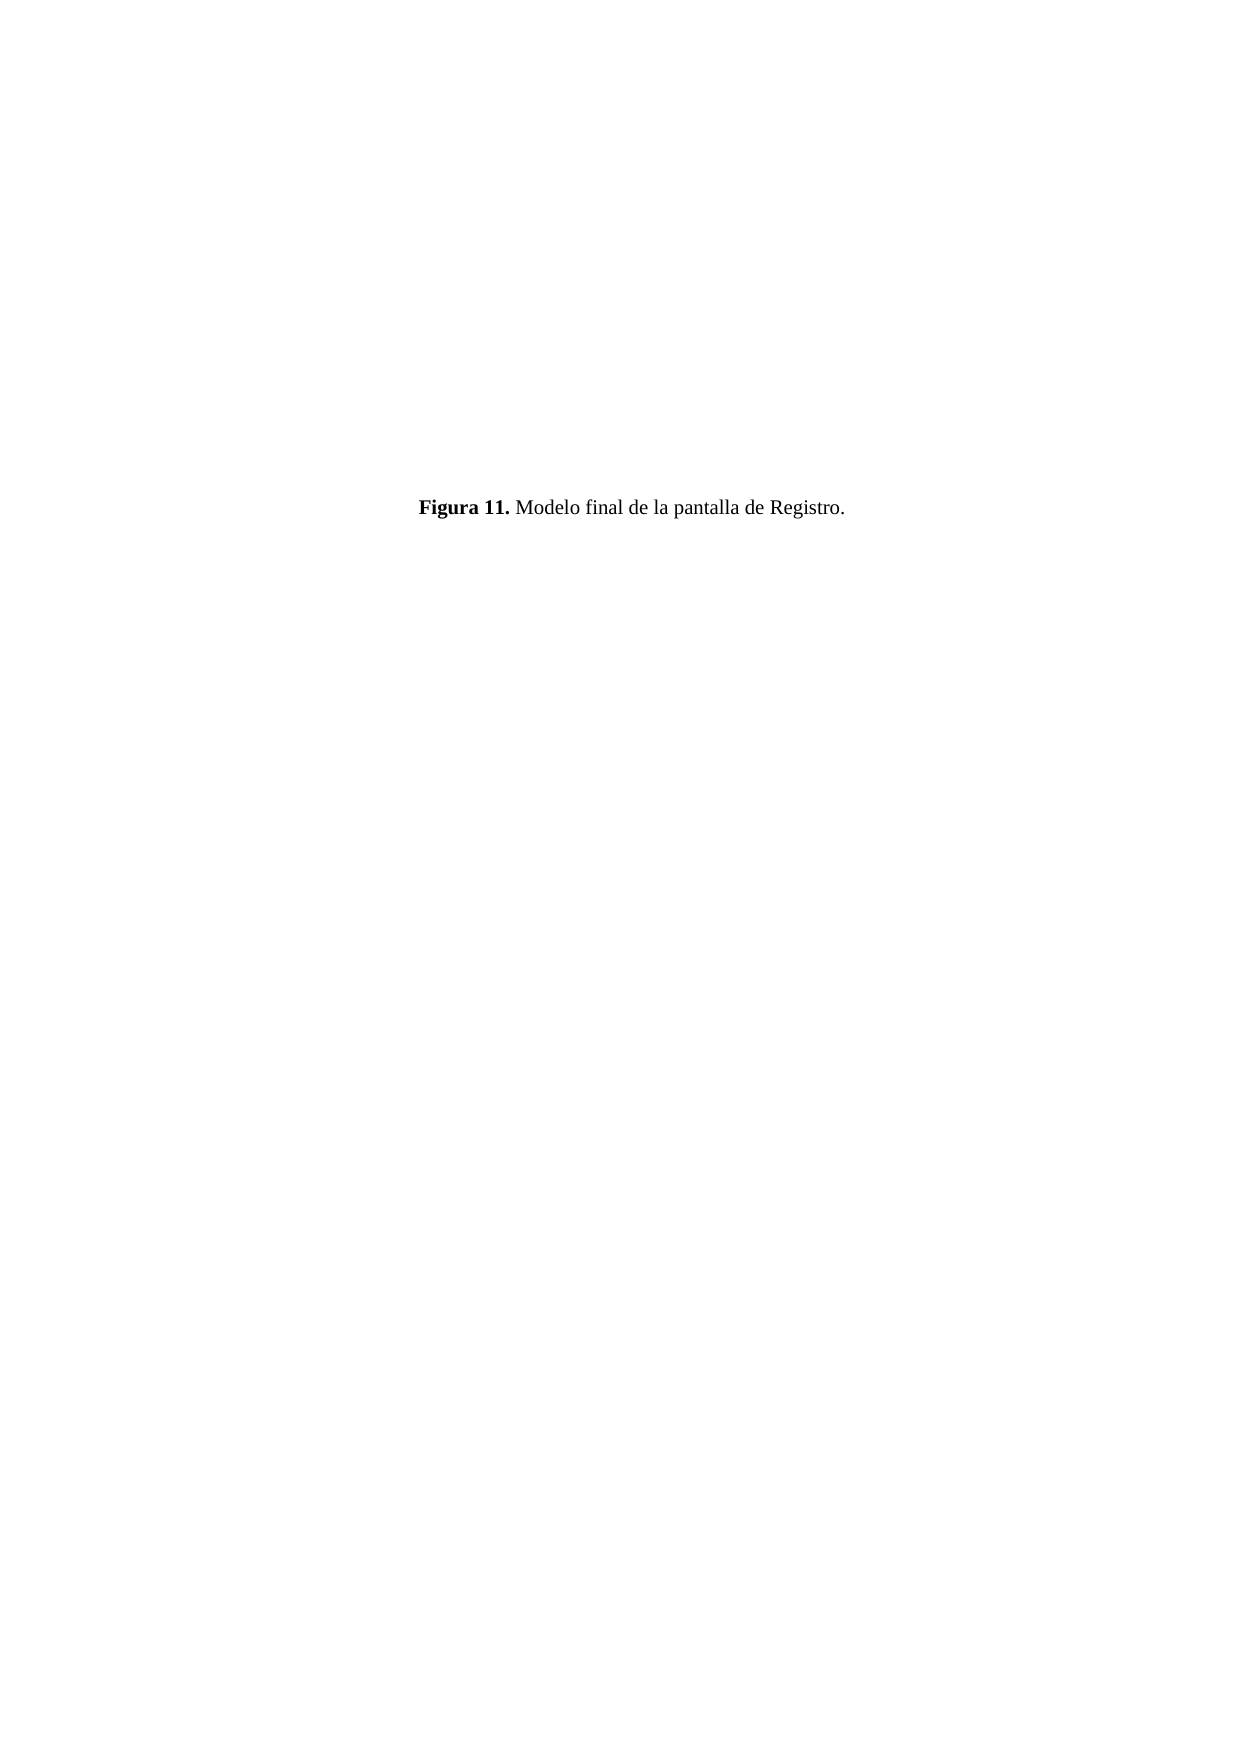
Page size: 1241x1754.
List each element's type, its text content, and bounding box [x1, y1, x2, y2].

text Figura 11. Modelo final de la pantalla de Registro. [260, 495, 980, 519]
